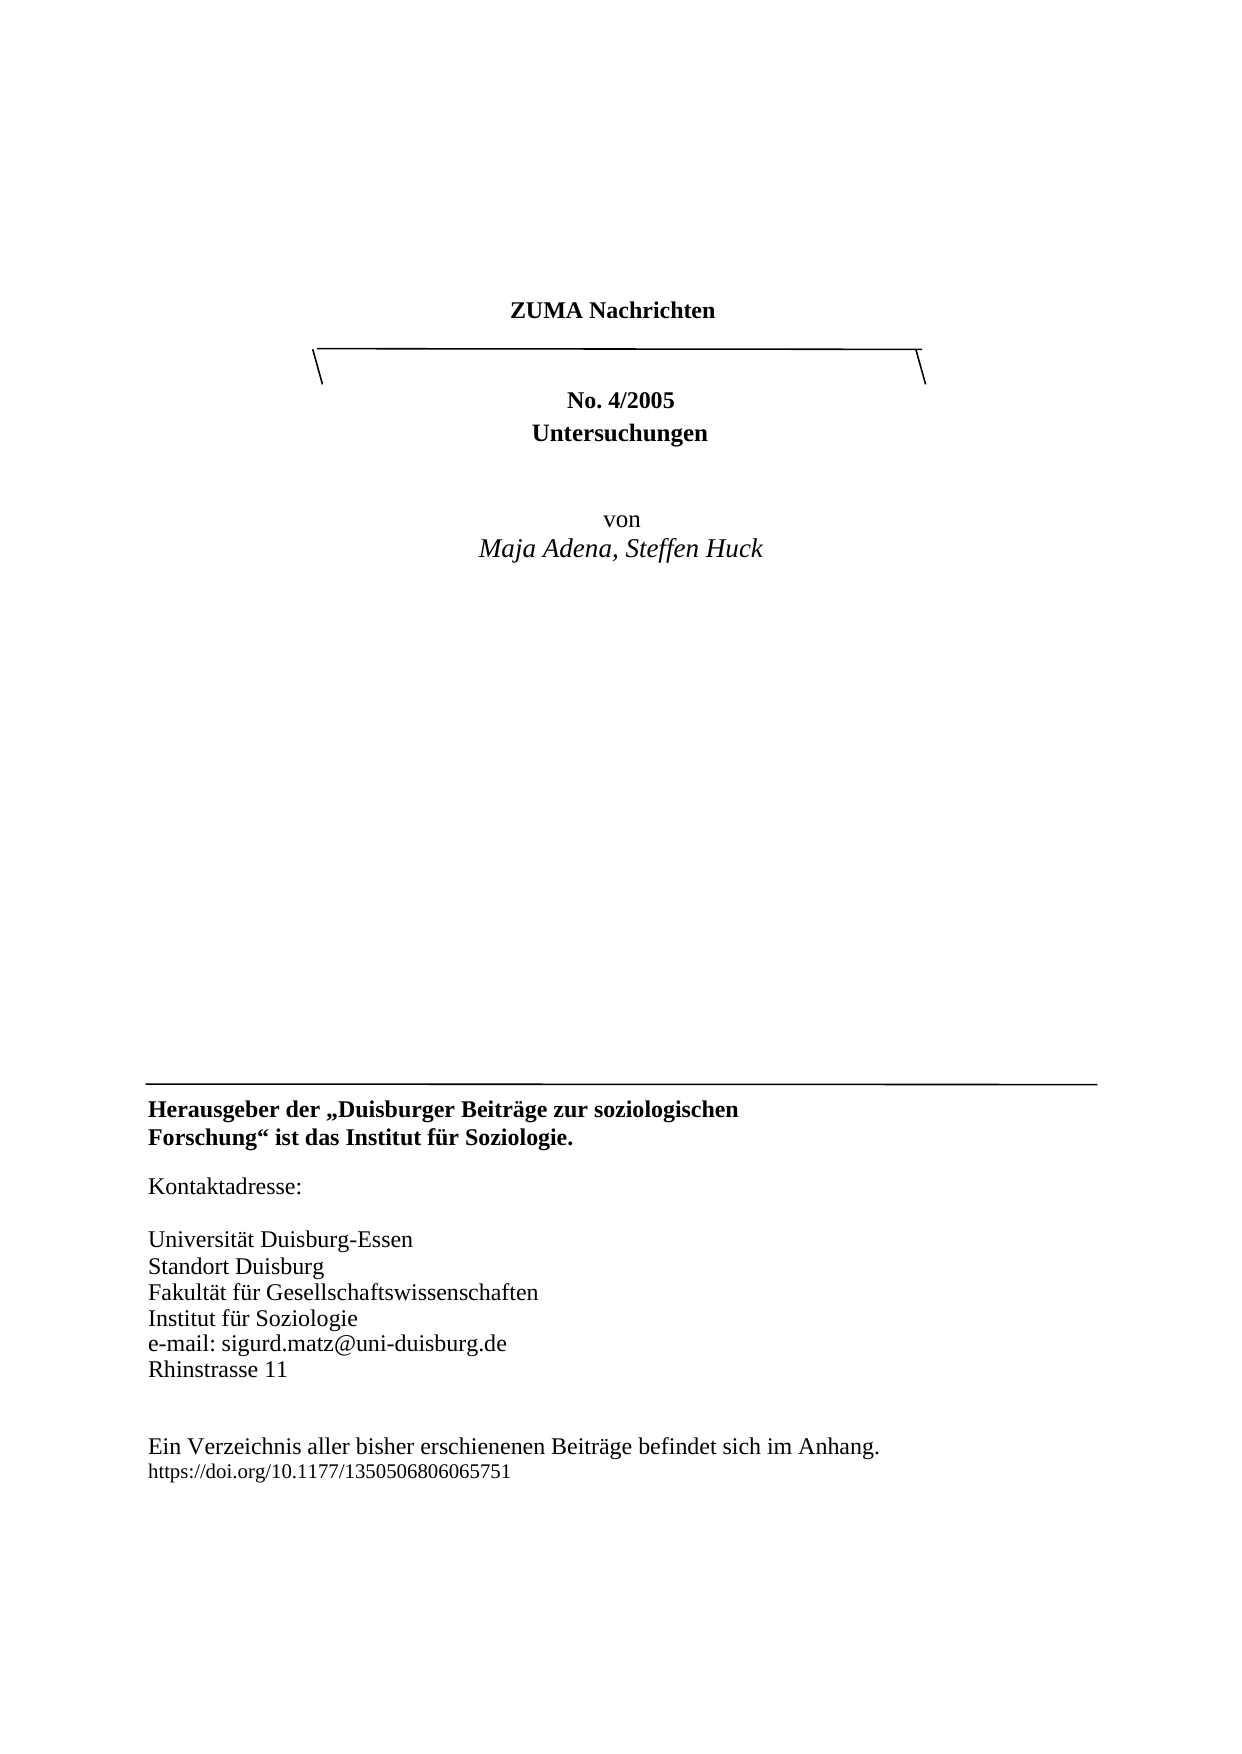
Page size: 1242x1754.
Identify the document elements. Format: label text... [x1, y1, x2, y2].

text Rhinstrasse 11 [148, 1357, 443, 1383]
text Maja Adena, Steffen Huck [148, 533, 1094, 564]
text von [148, 504, 1096, 533]
text Fakultät für Gesellschaftswissenschaften [148, 1280, 1092, 1306]
text Kontaktadresse: [148, 1172, 1092, 1199]
text Universität Duisburg-Essen [148, 1225, 1092, 1253]
text e-mail: sigurd.matz@uni-duisburg.de [148, 1332, 1092, 1357]
text No. 4/2005 [148, 386, 1094, 414]
text Institut für Soziologie [148, 1306, 1092, 1332]
text ZUMA Nachrichten [148, 297, 1077, 324]
text Herausgeber der „Duisburger Beiträge zur soziologischen Forschung“ ist das Institut für Soziologie. [148, 1096, 837, 1150]
text Untersuchungen [148, 418, 1092, 446]
text https://doi.org/10.1177/1350506806065751 [148, 1459, 1092, 1483]
text Ein Verzeichnis aller bisher erschienenen Beiträge befindet sich im Anhang. [148, 1432, 1092, 1459]
text Standort Duisburg [148, 1253, 1092, 1280]
